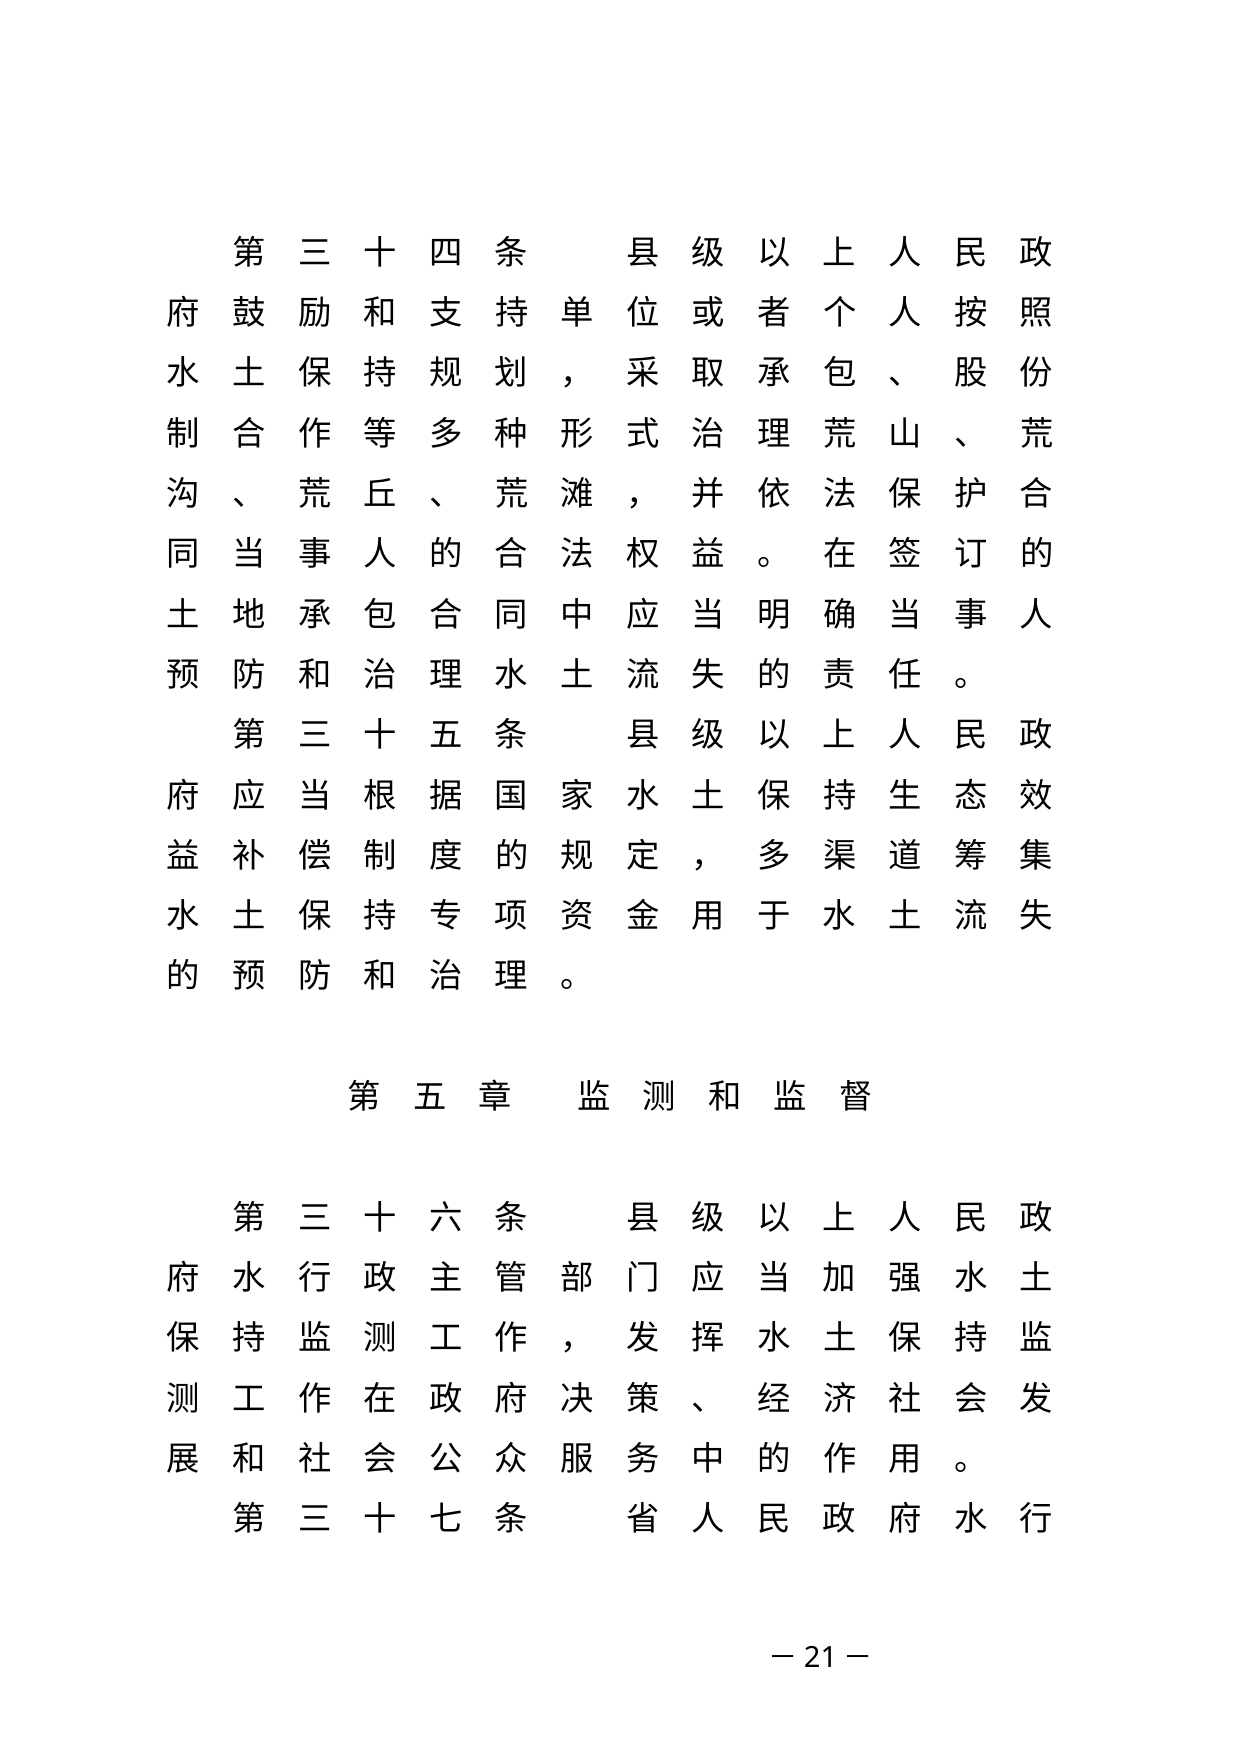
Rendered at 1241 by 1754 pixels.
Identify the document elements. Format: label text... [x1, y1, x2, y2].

text 第三十四条 县级以上人民政府鼓励和支持单位或者个人按照水土保持规划，采取承包、股份制合作等多种形式治理荒山、荒沟、荒丘、荒滩，并依法保护合同当事人的合法权益。在签订的土地承包合同中应当明确当事人预防和治理水土流失的责任。 [167, 219, 1085, 702]
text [167, 1486, 1085, 1546]
text 第三十六条 县级以上人民政府水行政主管部门应当加强水土保持监测工作，发挥水土保持监测工作在政府决策、经济社会发展和社会公众服务中的作用。 [167, 1184, 1085, 1486]
list 监测和监督 [167, 1064, 1085, 1124]
text 第三十五条 县级以上人民政府应当根据国家水土保持生态效益补偿制度的规定，多渠道筹集水土保持专项资金用于水土流失的预防和治理。 [167, 702, 1085, 1003]
